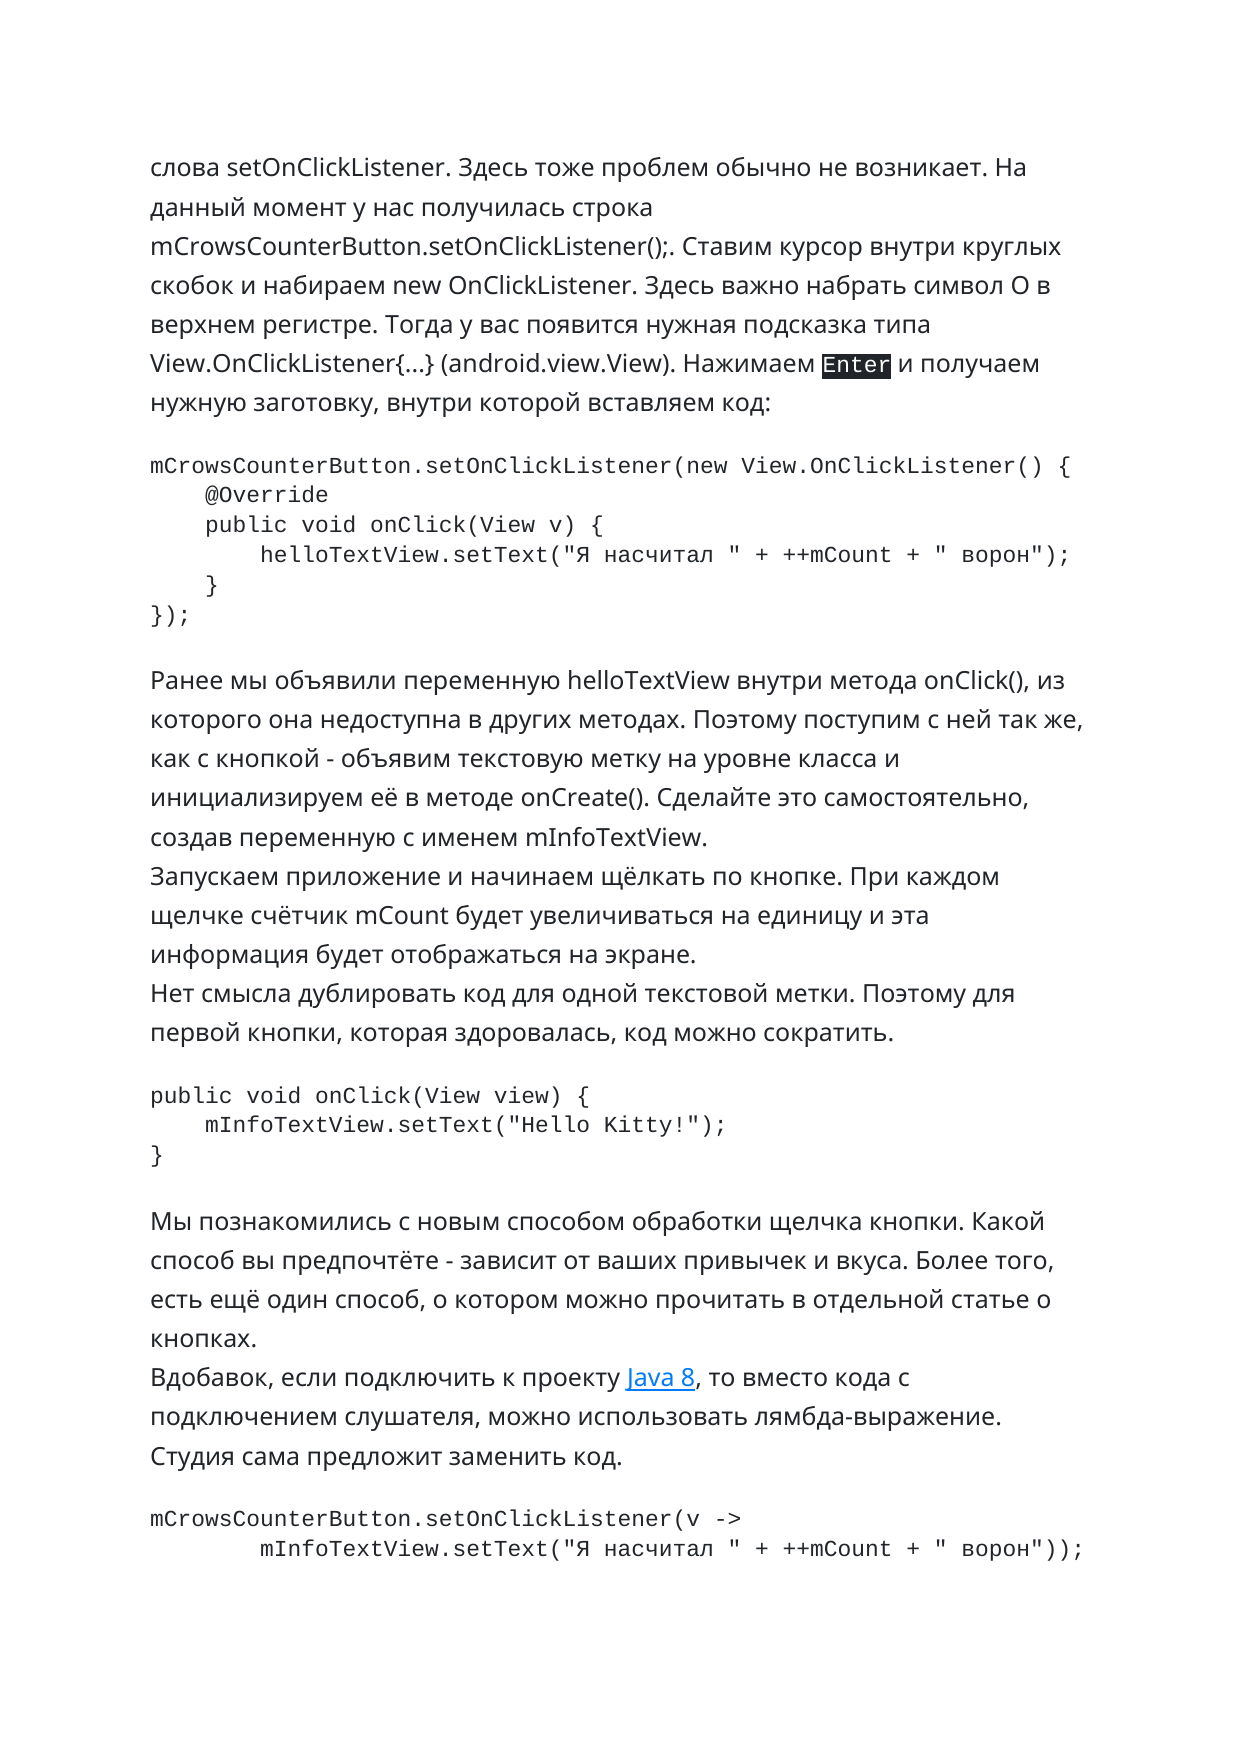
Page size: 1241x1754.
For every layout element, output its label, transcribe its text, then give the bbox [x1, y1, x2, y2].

text mCrowsCounterButton.setOnClickListener(v -> [150, 1507, 1090, 1533]
text Ранее мы объявили переменную helloTextView внутри метода onClick(), из которого она недоступна в других методах. Поэтому поступим с ней так же, как с кнопкой - объявим текстовую метку на уровне класса и инициализируем её в методе onCreate(). Сделайте это самостоятельно, создав переменную с именем mInfoTextView. [150, 662, 1090, 853]
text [150, 150, 1090, 419]
text helloTextView.setText("Я насчитал " + ++mCount + " ворон"); [150, 543, 1090, 569]
text Вдобавок, если подключить к проекту Java 8, то вместо кода с подключением слушателя, можно использовать лямбда-выражение. Студия сама предложит заменить код. [150, 1360, 1090, 1472]
text mInfoTextView.setText("Я насчитал " + ++mCount + " ворон")); [150, 1537, 1090, 1563]
text Мы познакомились с новым способом обработки щелчка кнопки. Какой способ вы предпочтёте - зависит от ваших привычек и вкуса. Более того, есть ещё один способ, о котором можно прочитать в отдельной статье о кнопках. [150, 1203, 1090, 1355]
text } [150, 1143, 1090, 1169]
text @Override [150, 484, 1090, 510]
text Запускаем приложение и начинаем щёлкать по кнопке. При каждом щелчке счётчик mCount будет увеличиваться на единицу и эта информация будет отображаться на экране. [150, 858, 1090, 971]
text mInfoTextView.setText("Hello Kitty!"); [150, 1114, 1090, 1140]
text } [150, 573, 1090, 599]
text mCrowsCounterButton.setOnClickListener(new View.OnClickListener() { [150, 454, 1090, 480]
text Нет смысла дублировать код для одной текстовой метки. Поэтому для первой кнопки, которая здоровалась, код можно сократить. [150, 976, 1090, 1049]
text public void onClick(View v) { [150, 513, 1090, 539]
text }); [150, 603, 1090, 629]
text public void onClick(View view) { [150, 1084, 1090, 1110]
